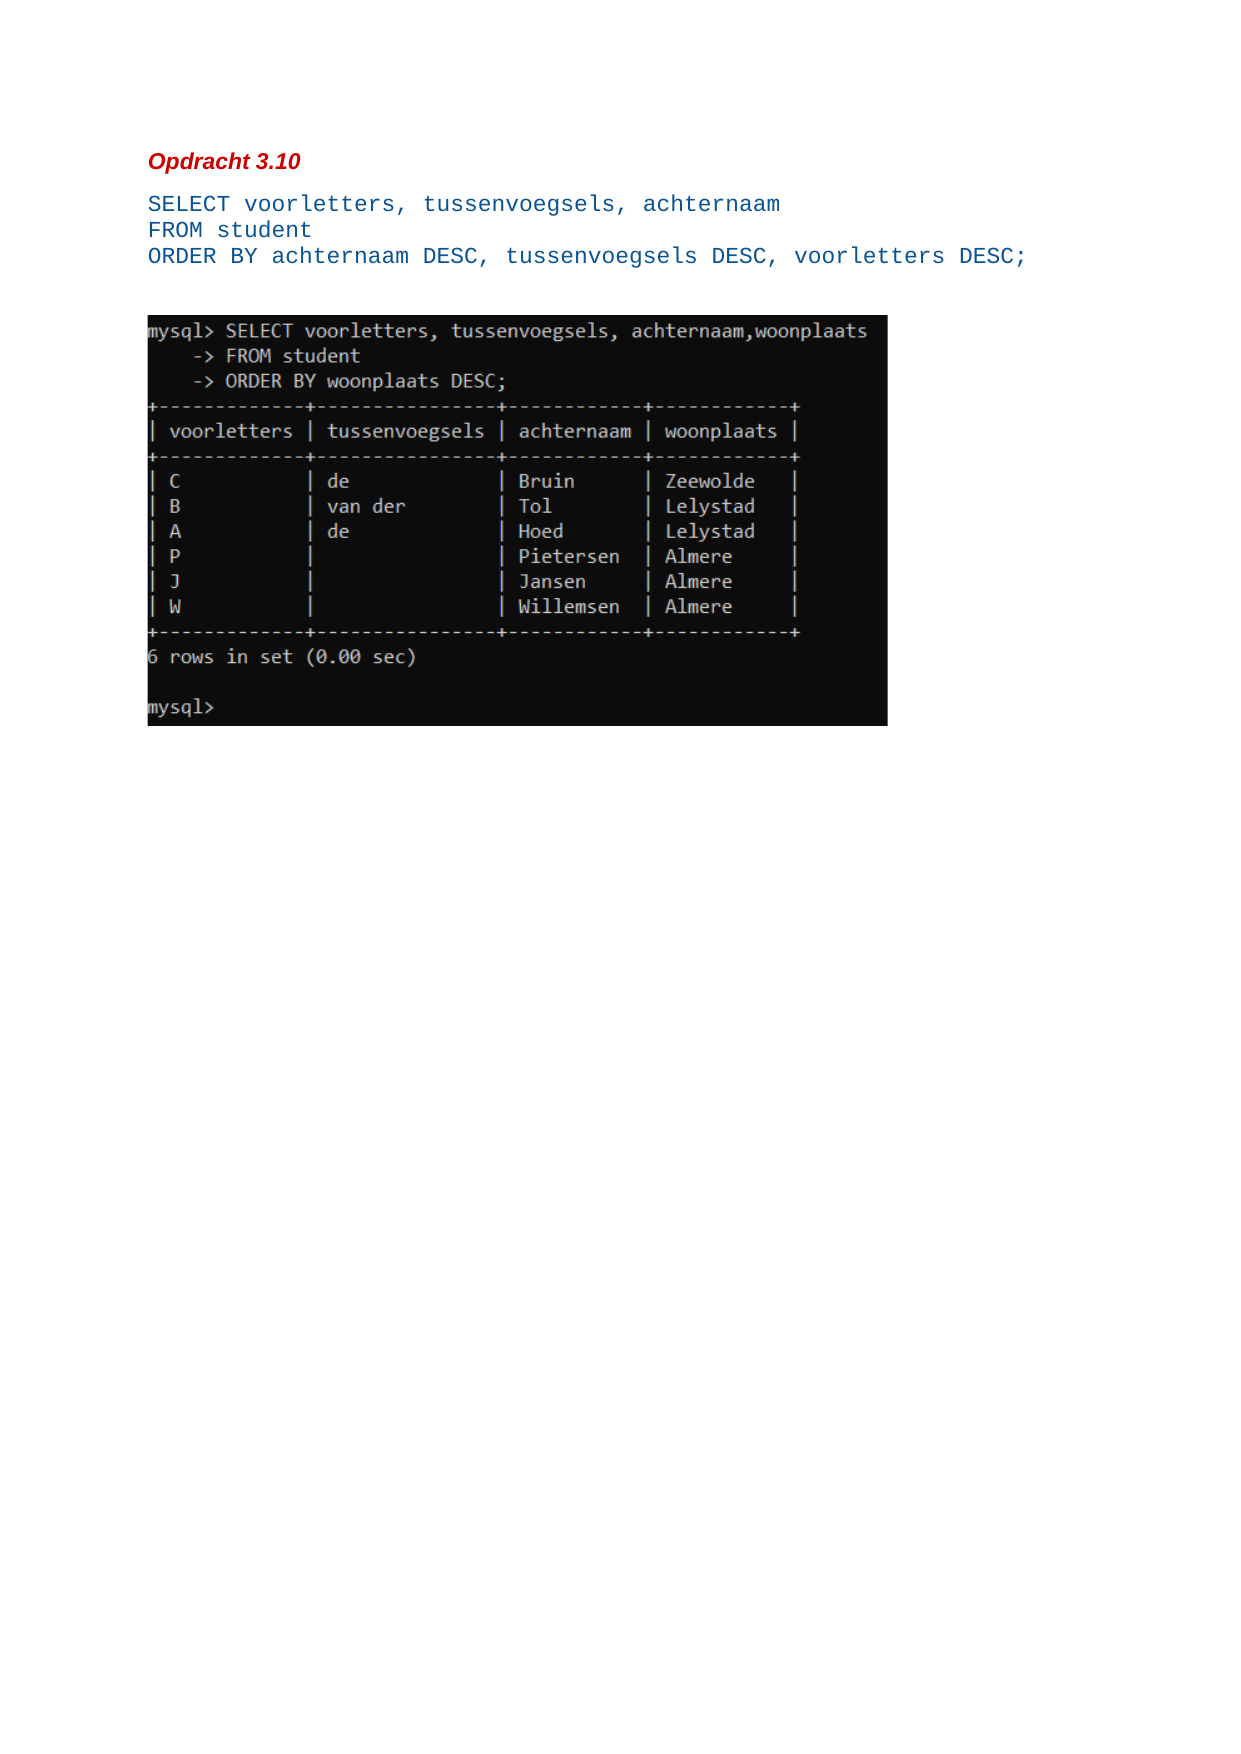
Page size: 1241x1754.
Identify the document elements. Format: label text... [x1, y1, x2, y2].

text Opdracht 3.10 [148, 148, 1093, 174]
text FROM student [148, 219, 1093, 244]
picture [147, 315, 888, 726]
text ORDER BY achternaam DESC, tussenvoegsels DESC, voorletters DESC; [148, 244, 1093, 271]
text SELECT voorletters, tussenvoegsels, achternaam [148, 193, 1093, 219]
